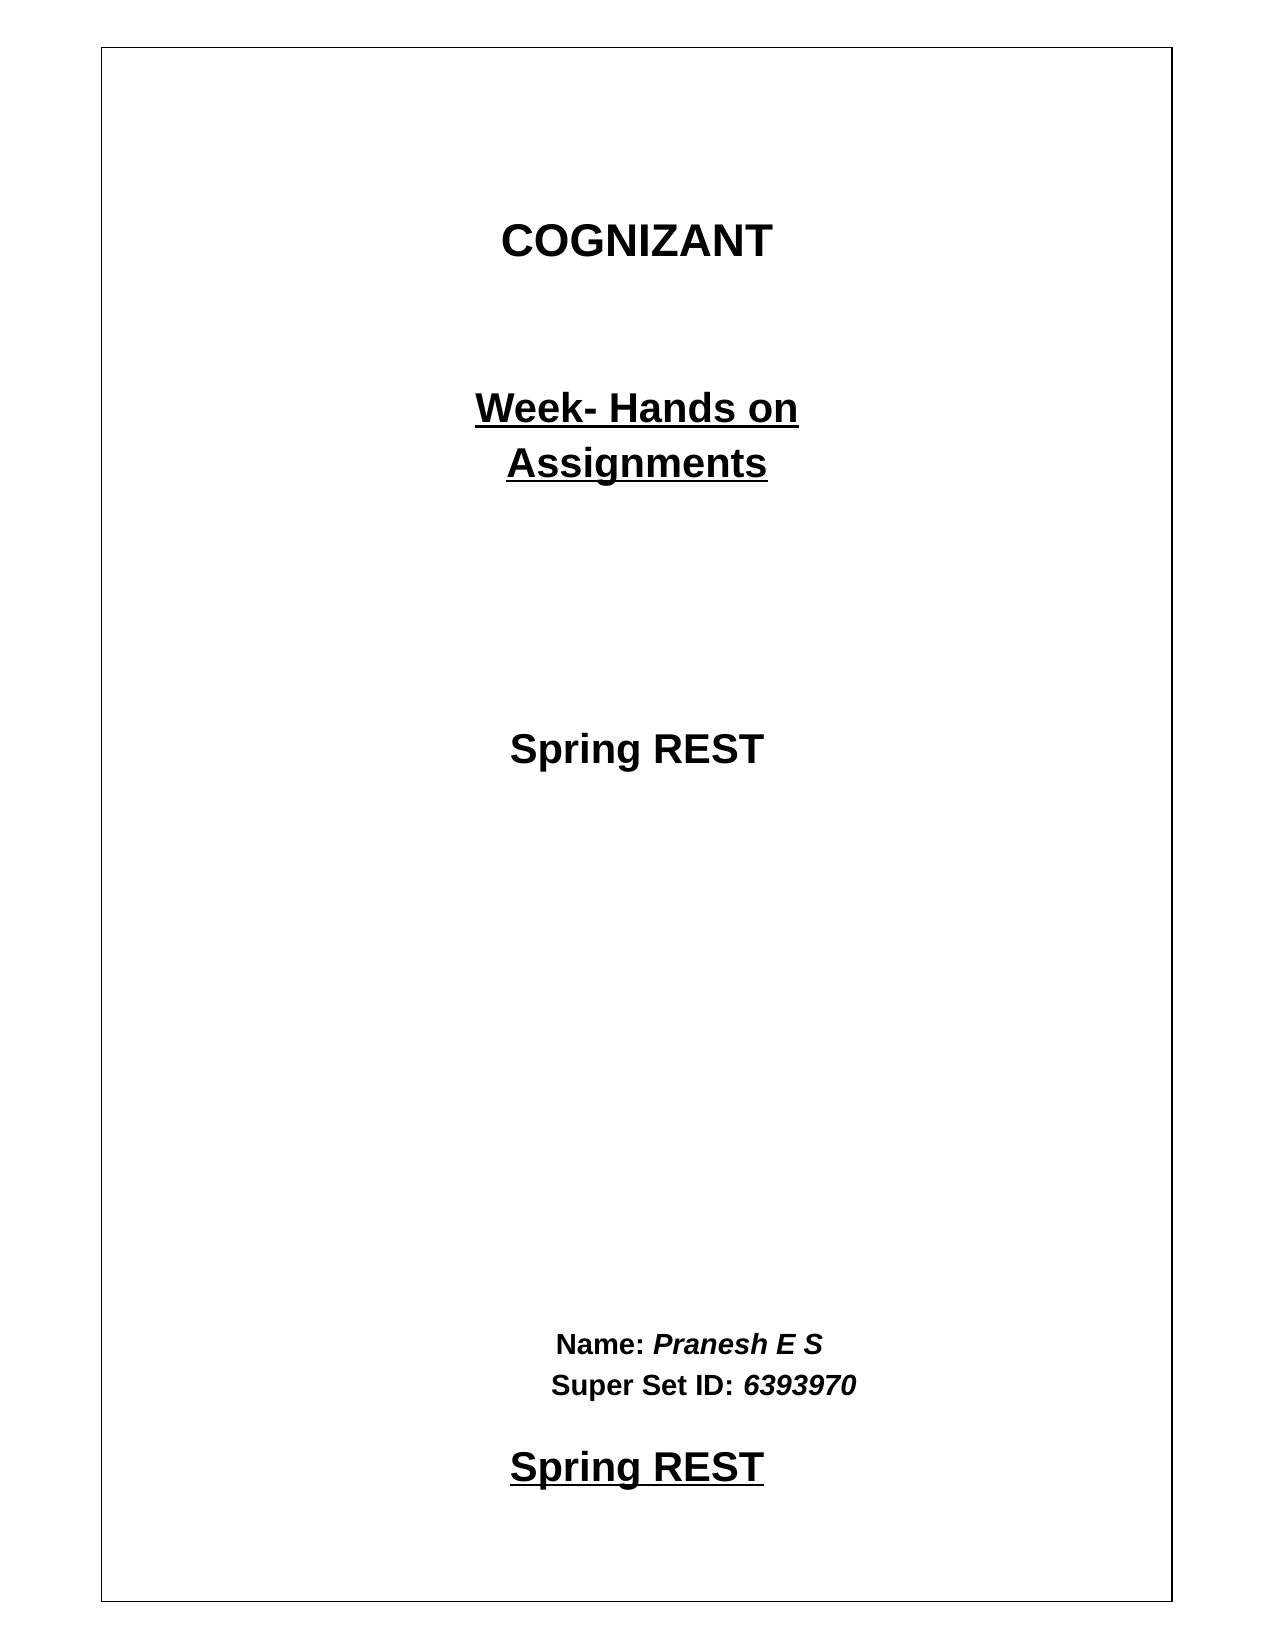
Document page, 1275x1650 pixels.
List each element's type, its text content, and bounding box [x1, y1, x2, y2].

text COGNIZANT [195, 214, 1078, 266]
text Spring REST [195, 1442, 1078, 1490]
text Assignments [195, 439, 1078, 487]
text Super Set ID: 6393970 [195, 1368, 1078, 1401]
text Name: Pranesh E S [195, 1327, 1078, 1361]
text Week- Hands on [195, 384, 1078, 432]
text Spring REST [195, 725, 1078, 773]
